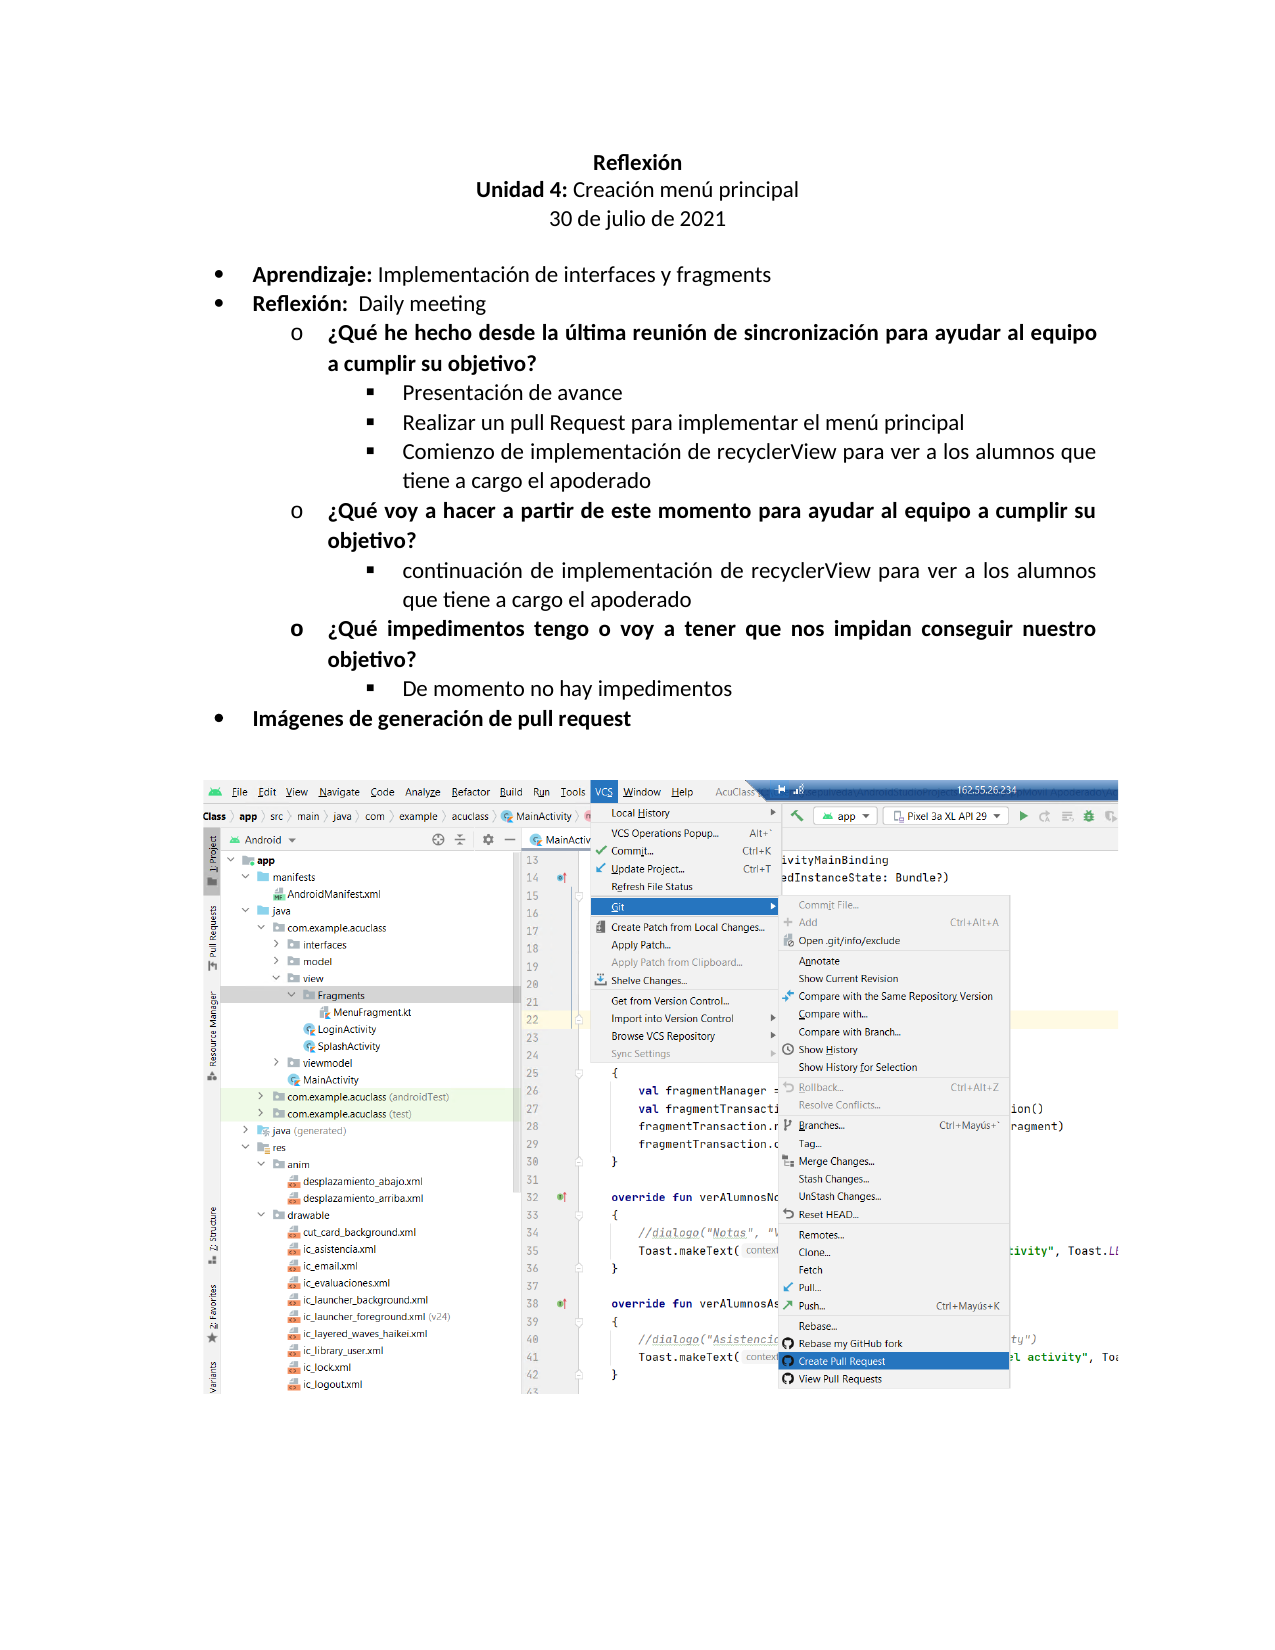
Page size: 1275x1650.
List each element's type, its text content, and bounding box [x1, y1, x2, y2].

list De momento no hay impedimentos [365, 674, 1098, 702]
text 30 de julio de 2021 [177, 204, 1098, 232]
list Presentación de avance [365, 378, 1098, 406]
text Unidad 4: Creación menú principal [177, 176, 1098, 204]
list Reflexión: Daily meeting [215, 289, 1098, 317]
list ¿Qué he hecho desde la última reunión de sincronización para ayudar al equipo a cumplir su objetivo? [290, 318, 1098, 377]
text Reflexión [177, 148, 1098, 176]
list continuación de implementación de recyclerView para ver a los alumnos que tiene a cargo el apoderado [365, 556, 1098, 613]
list Comienzo de implementación de recyclerView para ver a los alumnos que tiene a cargo el apoderado [365, 437, 1098, 494]
list ¿Qué voy a hacer a partir de este momento para ayudar al equipo a cumplir su objetivo? [290, 496, 1098, 554]
list Realizar un pull Request para implementar el menú principal [365, 408, 1098, 436]
picture [202, 780, 1118, 1392]
list ¿Qué impedimentos tengo o voy a tener que nos impidan conseguir nuestro objetivo? [290, 614, 1098, 673]
list Imágenes de generación de pull request [215, 704, 1098, 732]
list Aprendizaje: Implementación de interfaces y fragments [215, 260, 1098, 288]
